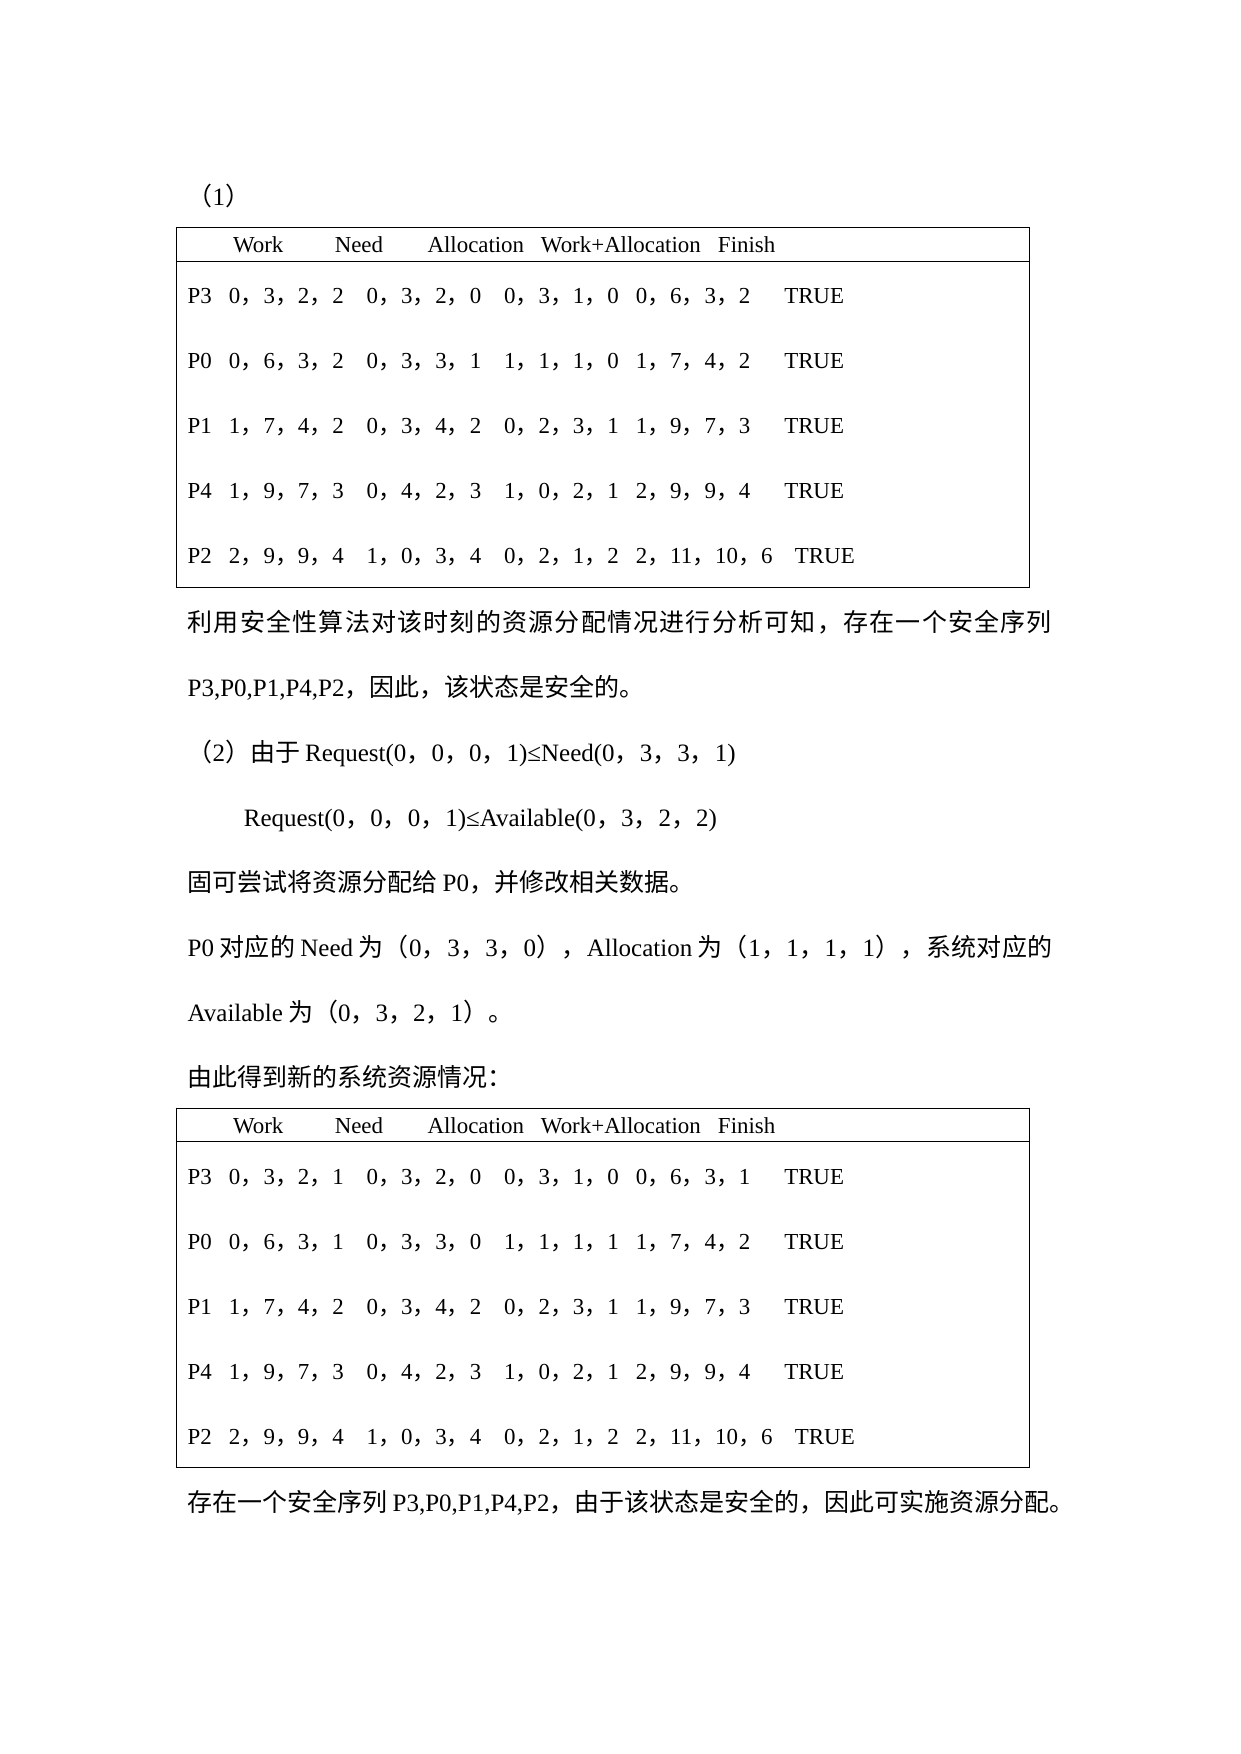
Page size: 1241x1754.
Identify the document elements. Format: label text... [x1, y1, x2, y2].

text 由此得到新的系统资源情况： [187, 1043, 1053, 1108]
text （2）由于Request(0，0，0，1)≤Need(0，3，3，1) [187, 718, 1053, 783]
text （1） [187, 162, 1053, 227]
table_cell P3 0，3，2，1 0，3，2，0 0，3，1，0 0，6，3，1 TRUE P0 0，6，3，1 0，3，3，0 1，1，1，1 1，7，4，2 TRUE P1 1，7，4，2 0，3，4，2 0，2，3，1 1，9，7，3 TRUE P4 1，9，7，3 0，4，2，3 1，0，2，1 2，9，9，4 TRUE P2 2，9，9，4 1，0，3，4 0，2，1，2 2，11，10，6 TRUE [177, 1142, 1029, 1467]
text 存在一个安全序列P3,P0,P1,P4,P2，由于该状态是安全的，因此可实施资源分配。 [187, 1468, 1053, 1533]
text P0对应的Need为（0，3，3，0），Allocation为（1，1，1，1），系统对应的Available为（0，3，2，1）。 [187, 913, 1053, 1043]
text 利用安全性算法对该时刻的资源分配情况进行分析可知，存在一个安全序列P3,P0,P1,P4,P2，因此，该状态是安全的。 [187, 588, 1053, 718]
text 固可尝试将资源分配给P0，并修改相关数据。 [187, 848, 1053, 913]
table_header Work Need Allocation Work+Allocation Finish [177, 1109, 1029, 1141]
table_cell P3 0，3，2，2 0，3，2，0 0，3，1，0 0，6，3，2 TRUE P0 0，6，3，2 0，3，3，1 1，1，1，0 1，7，4，2 TRUE P1 1，7，4，2 0，3，4，2 0，2，3，1 1，9，7，3 TRUE P4 1，9，7，3 0，4，2，3 1，0，2，1 2，9，9，4 TRUE P2 2，9，9，4 1，0，3，4 0，2，1，2 2，11，10，6 TRUE [177, 262, 1029, 587]
table_header Work Need Allocation Work+Allocation Finish [177, 228, 1029, 261]
text Request(0，0，0，1)≤Available(0，3，2，2) [187, 783, 1053, 848]
